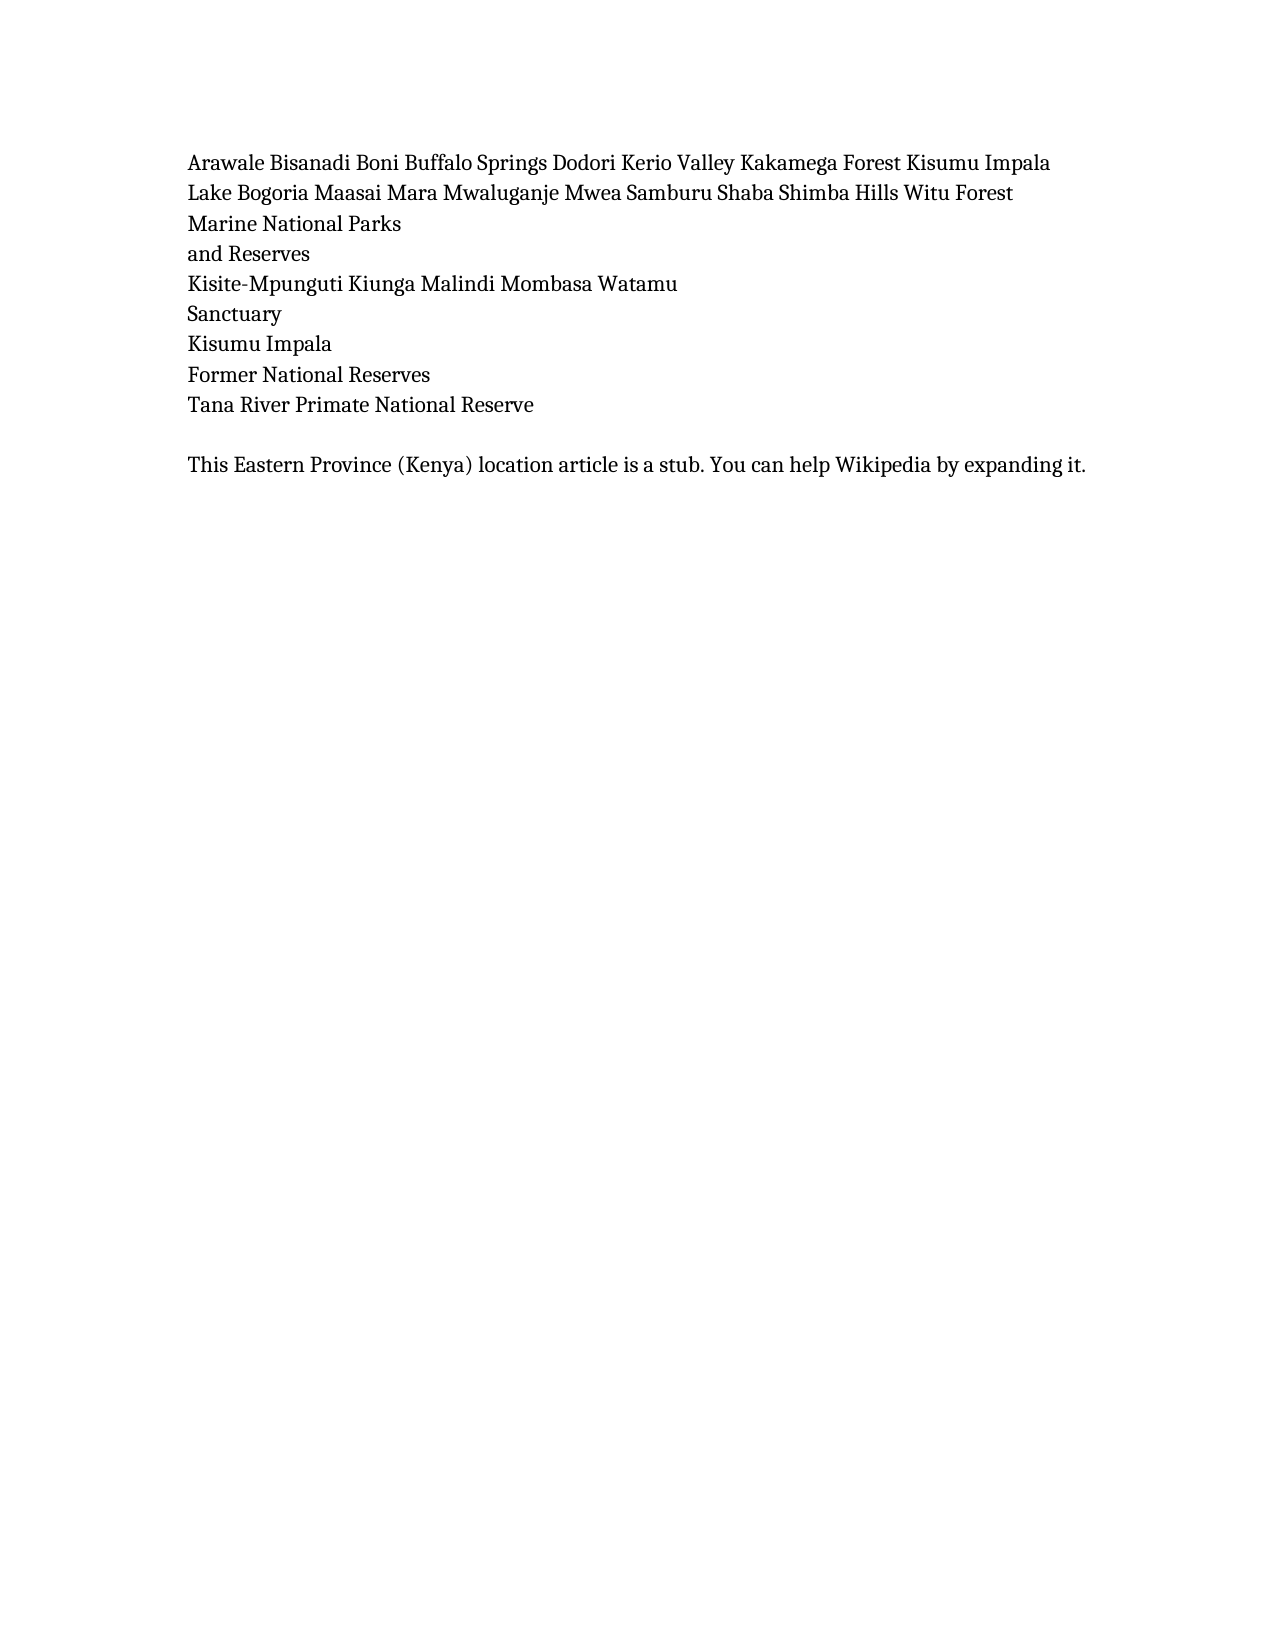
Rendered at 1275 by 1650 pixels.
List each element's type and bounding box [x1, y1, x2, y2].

text [187, 150, 1087, 478]
